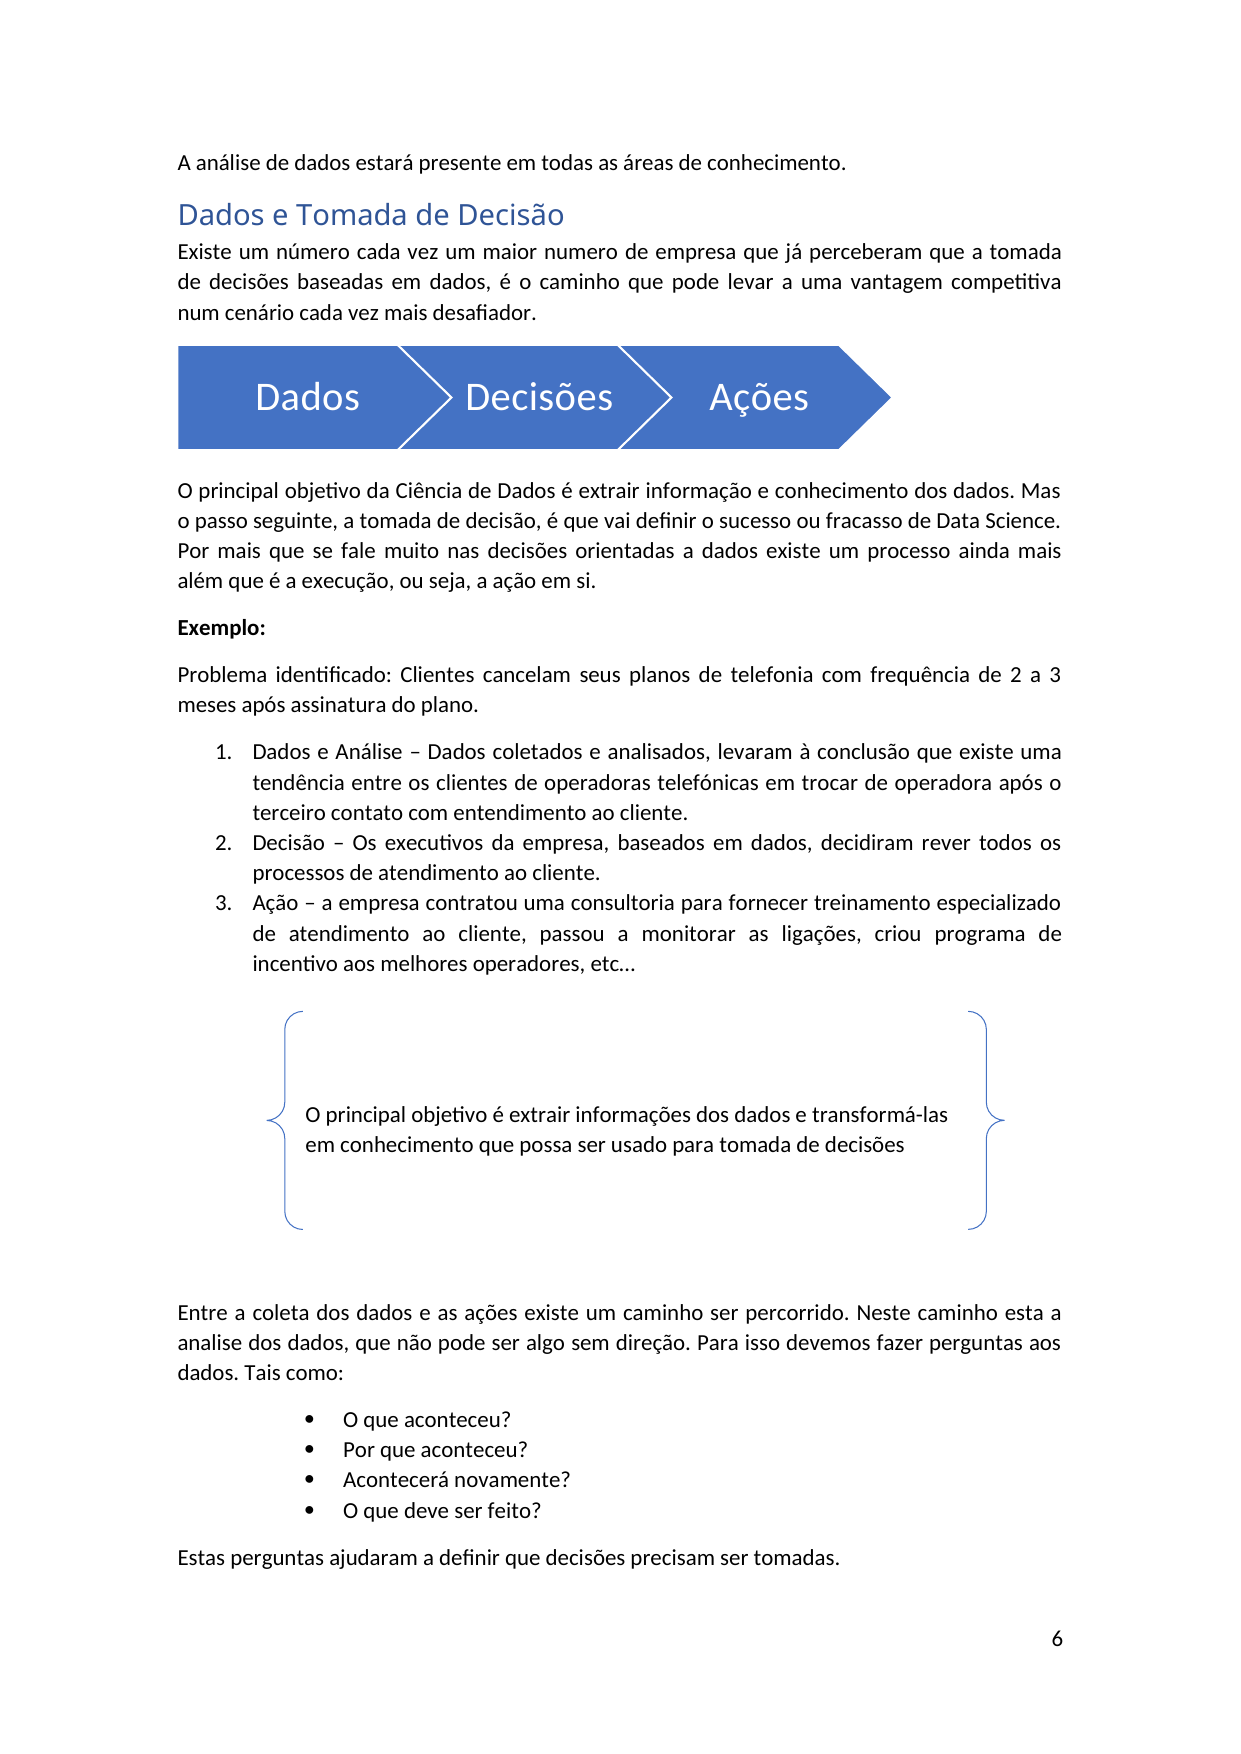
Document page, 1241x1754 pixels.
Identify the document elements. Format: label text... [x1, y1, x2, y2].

list Decisão – Os executivos da empresa, baseados em dados, decidiram rever todos os processos de atendimento ao cliente. [215, 828, 1063, 886]
text Problema identificado: Clientes cancelam seus planos de telefonia com frequência de 2 a 3 meses após assinatura do plano. [177, 660, 1063, 719]
text Exemplo: [177, 613, 1063, 642]
list Acontecerá novamente? [305, 1466, 1063, 1494]
text O principal objetivo da Ciência de Dados é extrair informação e conhecimento dos dados. Mas o passo seguinte, a tomada de decisão, é que vai definir o sucesso ou fracasso de Data Science. Por mais que se fale muito nas decisões orientadas a dados existe um processo ainda mais além que é a execução, ou seja, a ação em si. [177, 476, 1063, 595]
text A análise de dados estará presente em todas as áreas de conhecimento. [177, 148, 1063, 176]
text Existe um número cada vez um maior numero de empresa que já perceberam que a tomada de decisões baseadas em dados, é o caminho que pode levar a uma vantagem competitiva num cenário cada vez mais desafiador. [177, 237, 1063, 326]
text Estas perguntas ajudaram a definir que decisões precisam ser tomadas. [177, 1543, 1063, 1571]
list Dados e Análise – Dados coletados e analisados, levaram à conclusão que existe uma tendência entre os clientes de operadoras telefónicas em trocar de operadora após o terceiro contato com entendimento ao cliente. [215, 737, 1063, 826]
list Ação – a empresa contratou uma consultoria para fornecer treinamento especializado de atendimento ao cliente, passou a monitorar as ligações, criou programa de incentivo aos melhores operadores, etc… [215, 888, 1063, 977]
list O que deve ser feito? [305, 1496, 1063, 1524]
text Entre a coleta dos dados e as ações existe um caminho ser percorrido. Neste caminho esta a analise dos dados, que não pode ser algo sem direção. Para isso devemos fazer perguntas aos dados. Tais como: [177, 1298, 1063, 1386]
list Por que aconteceu? [305, 1435, 1063, 1463]
list O que aconteceu? [305, 1405, 1063, 1433]
subtitle Dados e Tomada de Decisão [177, 194, 1063, 234]
